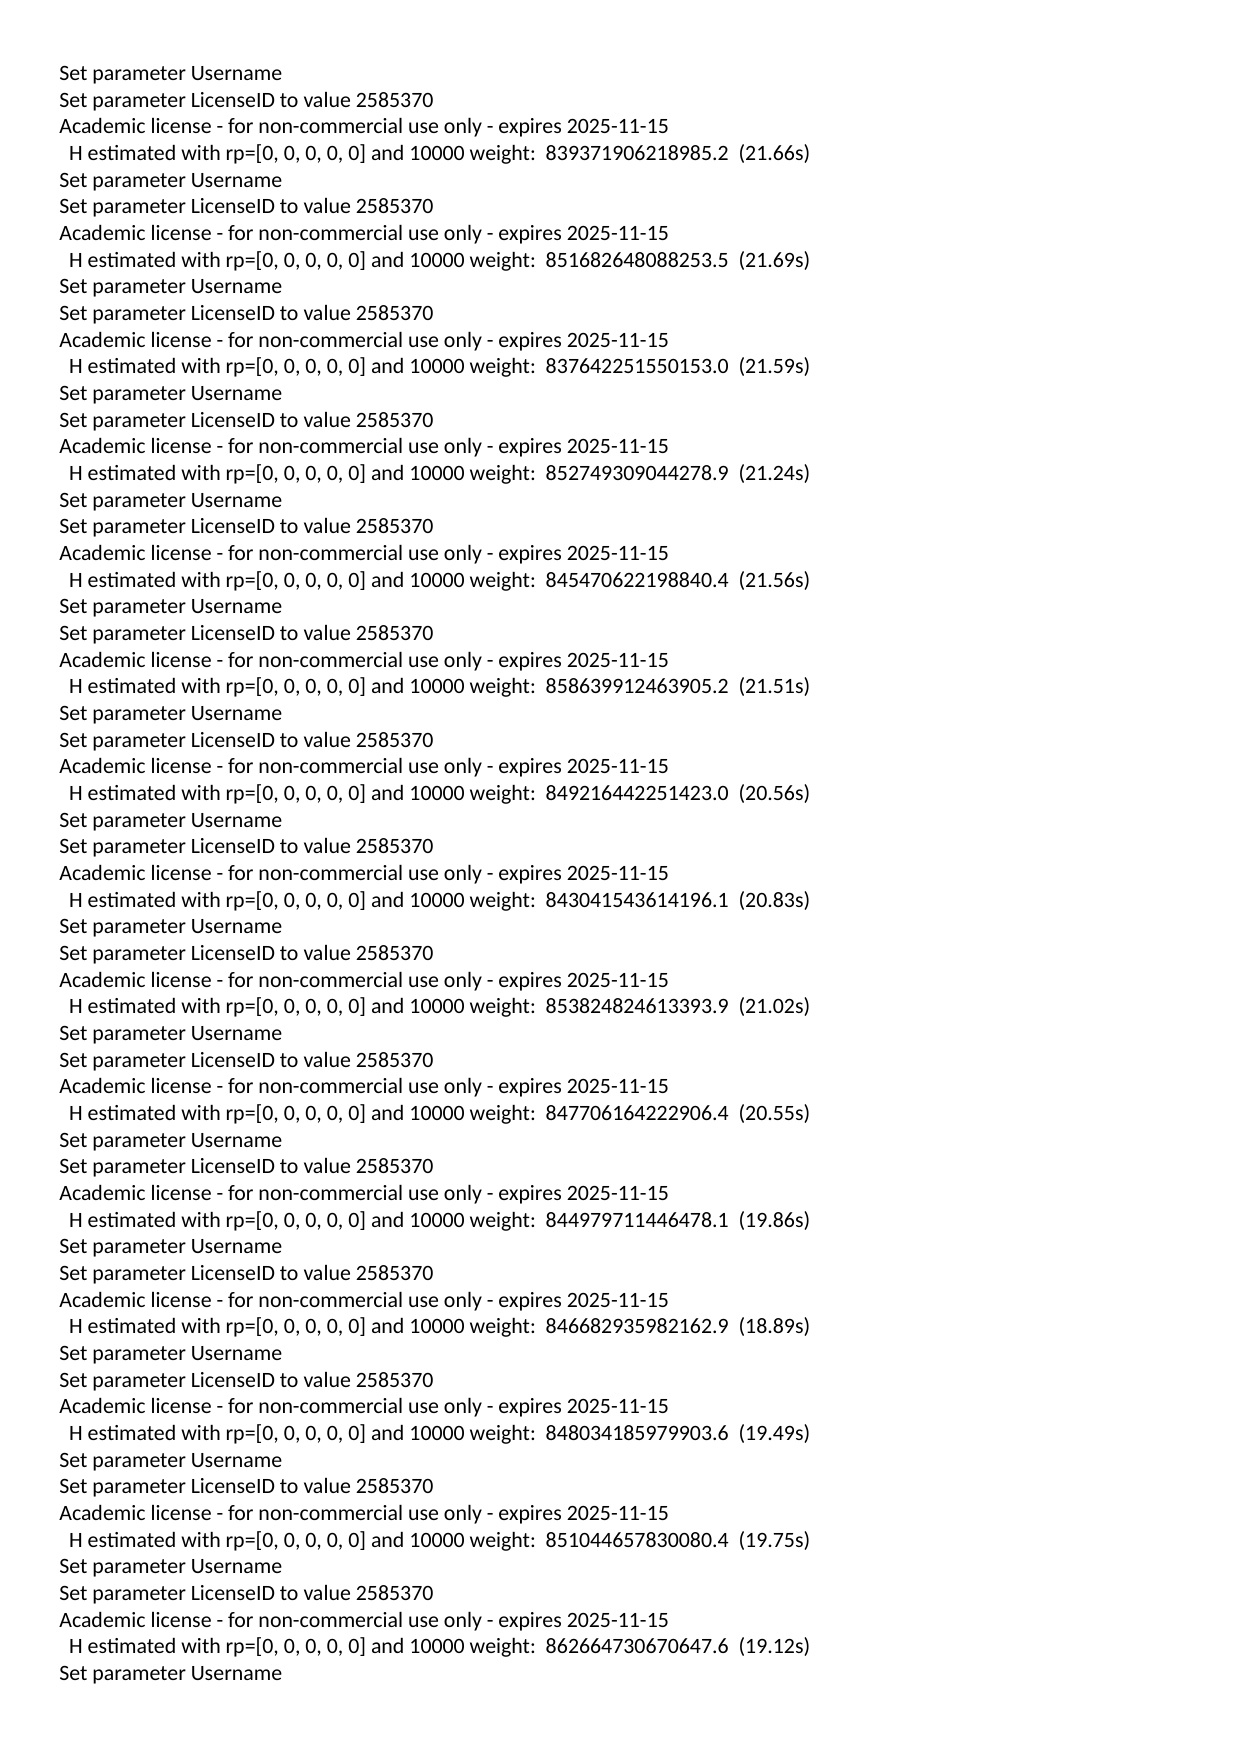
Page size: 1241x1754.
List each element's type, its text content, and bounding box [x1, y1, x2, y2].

text Set parameter Username [59, 486, 1181, 512]
text Set parameter Username [59, 379, 1181, 406]
text Set parameter LicenseID to value 2585370 [59, 1366, 1181, 1392]
text Academic license - for non-commercial use only - expires 2025-11-15 [59, 1179, 1181, 1206]
text H estimated with rp=[0, 0, 0, 0, 0] and 10000 weight: 849216442251423.0 (20.56s) [59, 779, 1181, 806]
text Set parameter Username [59, 1019, 1181, 1046]
text Set parameter LicenseID to value 2585370 [59, 619, 1181, 646]
text H estimated with rp=[0, 0, 0, 0, 0] and 10000 weight: 858639912463905.2 (21.51s) [59, 672, 1181, 699]
text H estimated with rp=[0, 0, 0, 0, 0] and 10000 weight: 851044657830080.4 (19.75s) [59, 1526, 1181, 1552]
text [59, 1579, 1181, 1606]
text Academic license - for non-commercial use only - expires 2025-11-15 [59, 432, 1181, 459]
text H estimated with rp=[0, 0, 0, 0, 0] and 10000 weight: 862664730670647.6 (19.12s) [59, 1632, 1181, 1659]
text Academic license - for non-commercial use only - expires 2025-11-15 [59, 1072, 1181, 1099]
text Set parameter LicenseID to value 2585370 [59, 192, 1181, 219]
text H estimated with rp=[0, 0, 0, 0, 0] and 10000 weight: 846682935982162.9 (18.89s) [59, 1312, 1181, 1339]
text H estimated with rp=[0, 0, 0, 0, 0] and 10000 weight: 852749309044278.9 (21.24s) [59, 459, 1181, 486]
text Academic license - for non-commercial use only - expires 2025-11-15 [59, 1286, 1181, 1312]
text H estimated with rp=[0, 0, 0, 0, 0] and 10000 weight: 845470622198840.4 (21.56s) [59, 566, 1181, 592]
text Set parameter LicenseID to value 2585370 [59, 832, 1181, 859]
text H estimated with rp=[0, 0, 0, 0, 0] and 10000 weight: 847706164222906.4 (20.55s) [59, 1099, 1181, 1126]
text Set parameter LicenseID to value 2585370 [59, 939, 1181, 966]
text H estimated with rp=[0, 0, 0, 0, 0] and 10000 weight: 839371906218985.2 (21.66s) [59, 139, 1181, 166]
text H estimated with rp=[0, 0, 0, 0, 0] and 10000 weight: 843041543614196.1 (20.83s) [59, 886, 1181, 912]
text H estimated with rp=[0, 0, 0, 0, 0] and 10000 weight: 848034185979903.6 (19.49s) [59, 1419, 1181, 1446]
text Set parameter Username [59, 806, 1181, 832]
text H estimated with rp=[0, 0, 0, 0, 0] and 10000 weight: 844979711446478.1 (19.86s) [59, 1206, 1181, 1232]
text Set parameter LicenseID to value 2585370 [59, 1259, 1181, 1286]
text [59, 1606, 1181, 1632]
text Academic license - for non-commercial use only - expires 2025-11-15 [59, 112, 1181, 139]
text Set parameter Username [59, 1232, 1181, 1259]
text H estimated with rp=[0, 0, 0, 0, 0] and 10000 weight: 837642251550153.0 (21.59s) [59, 352, 1181, 379]
text Set parameter LicenseID to value 2585370 [59, 1152, 1181, 1179]
text Academic license - for non-commercial use only - expires 2025-11-15 [59, 219, 1181, 246]
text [59, 1659, 1181, 1686]
text Set parameter Username [59, 166, 1181, 192]
text Academic license - for non-commercial use only - expires 2025-11-15 [59, 1499, 1181, 1526]
text Set parameter LicenseID to value 2585370 [59, 512, 1181, 539]
text Set parameter Username [59, 592, 1181, 619]
text Academic license - for non-commercial use only - expires 2025-11-15 [59, 326, 1181, 352]
text Set parameter Username [59, 699, 1181, 726]
text Set parameter Username [59, 1339, 1181, 1366]
text Set parameter Username [59, 1126, 1181, 1152]
text H estimated with rp=[0, 0, 0, 0, 0] and 10000 weight: 853824824613393.9 (21.02s) [59, 992, 1181, 1019]
text Set parameter Username [59, 59, 1181, 86]
text Academic license - for non-commercial use only - expires 2025-11-15 [59, 1392, 1181, 1419]
text Academic license - for non-commercial use only - expires 2025-11-15 [59, 859, 1181, 886]
text Set parameter LicenseID to value 2585370 [59, 406, 1181, 432]
text Set parameter LicenseID to value 2585370 [59, 726, 1181, 752]
text Set parameter LicenseID to value 2585370 [59, 1046, 1181, 1072]
text Academic license - for non-commercial use only - expires 2025-11-15 [59, 752, 1181, 779]
text H estimated with rp=[0, 0, 0, 0, 0] and 10000 weight: 851682648088253.5 (21.69s) [59, 246, 1181, 272]
text Set parameter Username [59, 912, 1181, 939]
text Set parameter LicenseID to value 2585370 [59, 86, 1181, 112]
text Academic license - for non-commercial use only - expires 2025-11-15 [59, 539, 1181, 566]
text Set parameter LicenseID to value 2585370 [59, 299, 1181, 326]
text Academic license - for non-commercial use only - expires 2025-11-15 [59, 646, 1181, 672]
text Set parameter Username [59, 1552, 1181, 1579]
text Academic license - for non-commercial use only - expires 2025-11-15 [59, 966, 1181, 992]
text Set parameter Username [59, 272, 1181, 299]
text Set parameter LicenseID to value 2585370 [59, 1472, 1181, 1499]
text Set parameter Username [59, 1446, 1181, 1472]
